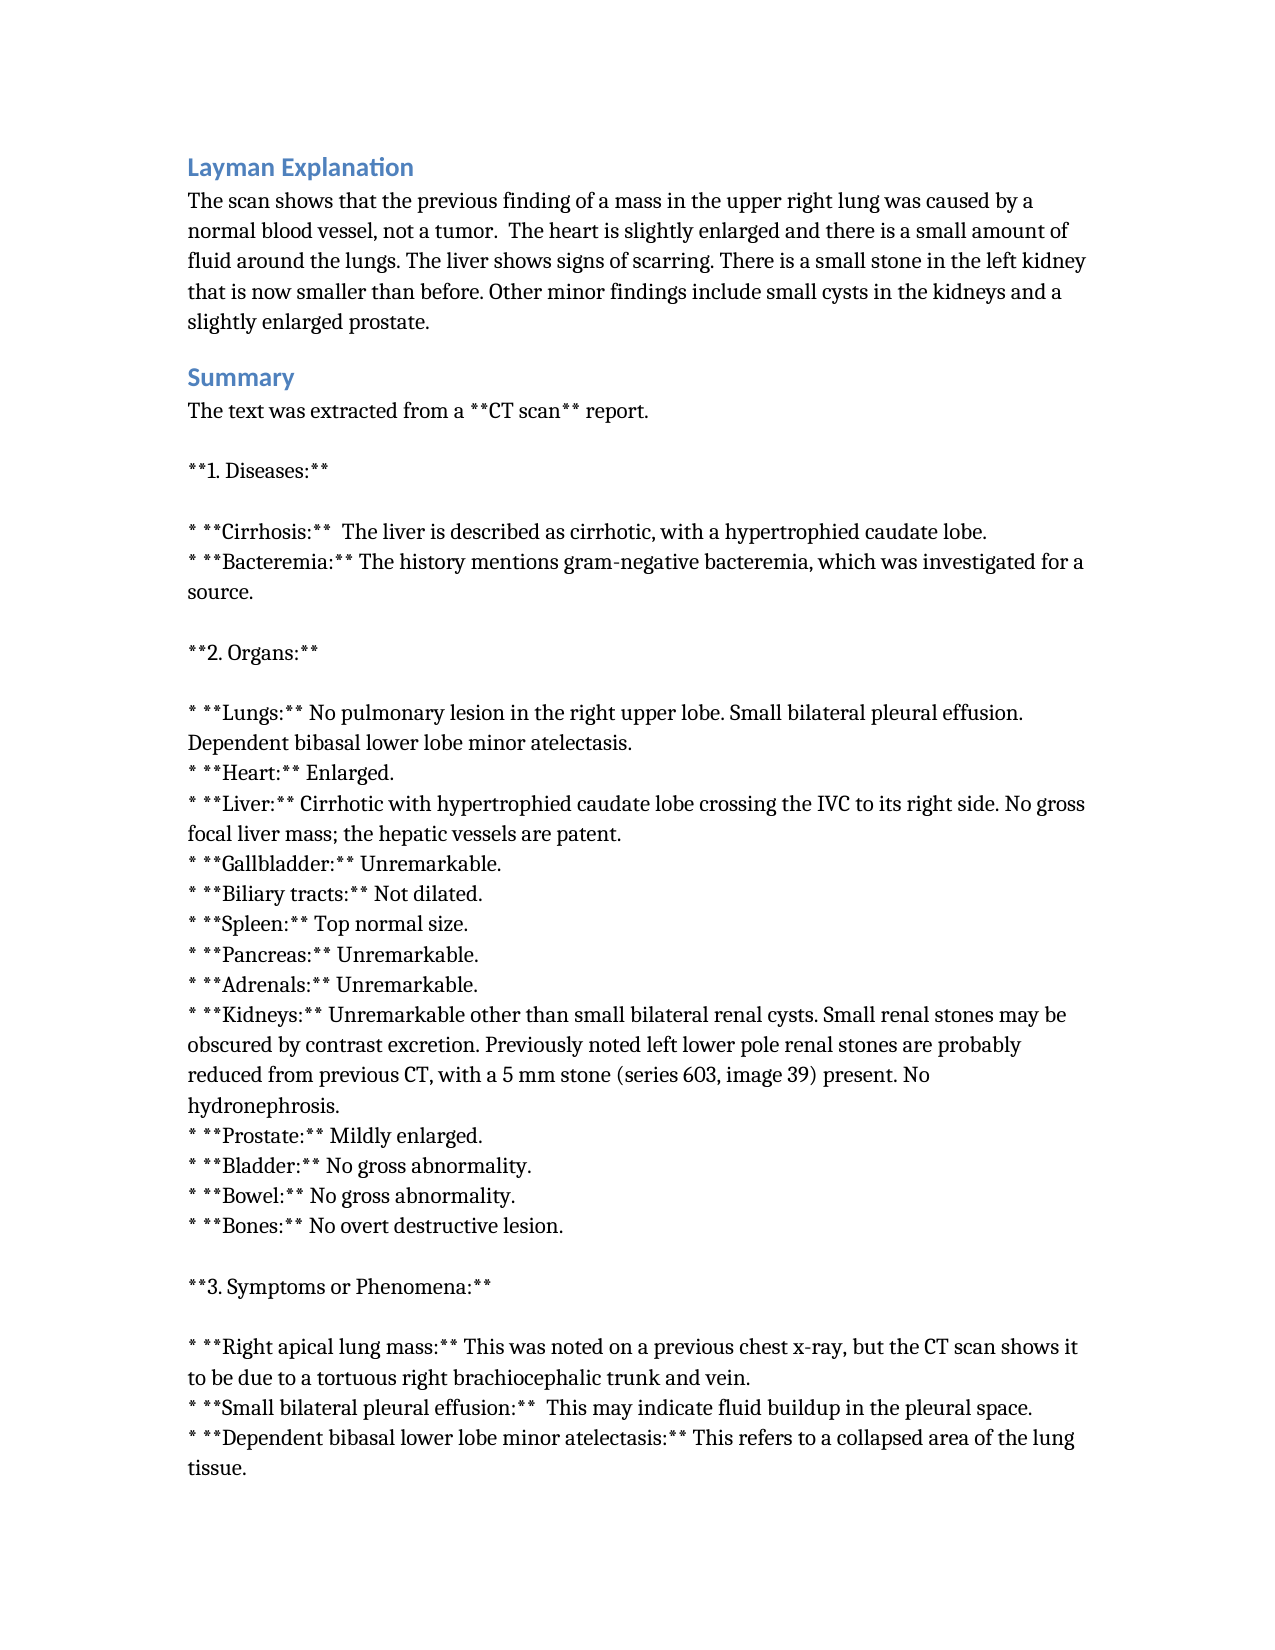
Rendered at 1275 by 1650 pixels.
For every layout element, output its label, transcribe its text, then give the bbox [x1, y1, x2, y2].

text The scan shows that the previous finding of a mass in the upper right lung was caused by a normal blood vessel, not a tumor. The heart is slightly enlarged and there is a small amount of fluid around the lungs. The liver shows signs of scarring. There is a small stone in the left kidney that is now smaller than before. Other minor findings include small cysts in the kidneys and a slightly enlarged prostate. [187, 188, 1087, 335]
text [187, 398, 1087, 1481]
subtitle Layman Explanation [187, 150, 1087, 183]
subtitle Summary [187, 360, 1087, 393]
